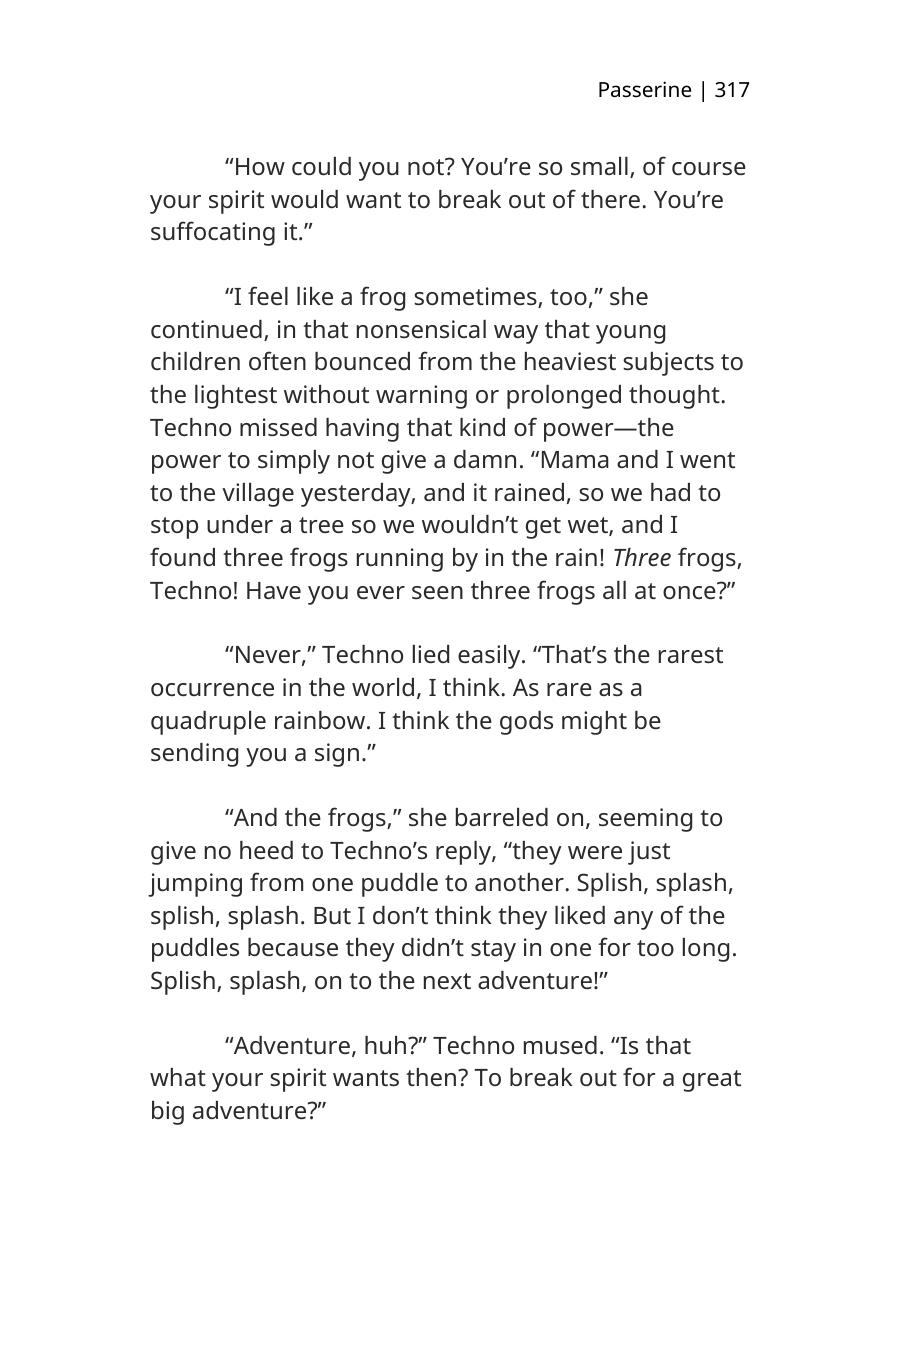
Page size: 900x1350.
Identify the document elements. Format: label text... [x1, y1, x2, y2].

text “And the frogs,” she barreled on, seeming to give no heed to Techno’s reply, “they were just jumping from one puddle to another. Splish, splash, splish, splash. But I don’t think they liked any of the puddles because they didn’t stay in one for too long. Splish, splash, on to the next adventure!” [150, 801, 750, 996]
text “I feel like a frog sometimes, too,” she continued, in that nonsensical way that young children often bounced from the heaviest subjects to the lightest without warning or prolonged thought. Techno missed having that kind of power—the power to simply not give a damn. “Mama and I went to the village yesterday, and it rained, so we had to stop under a tree so we wouldn’t get wet, and I found three frogs running by in the rain! Three frogs, Techno! Have you ever seen three frogs all at once?” [150, 280, 750, 606]
text “Adventure, huh?” Techno mused. “Is that what your spirit wants then? To break out for a great big adventure?” [150, 1029, 750, 1126]
text “How could you not? You’re so small, of course your spirit would want to break out of there. You’re suffocating it.” [150, 150, 750, 248]
text “Never,” Techno lied easily. “That’s the rarest occurrence in the world, I think. As rare as a quadruple rainbow. I think the gods might be sending you a sign.” [150, 638, 750, 769]
